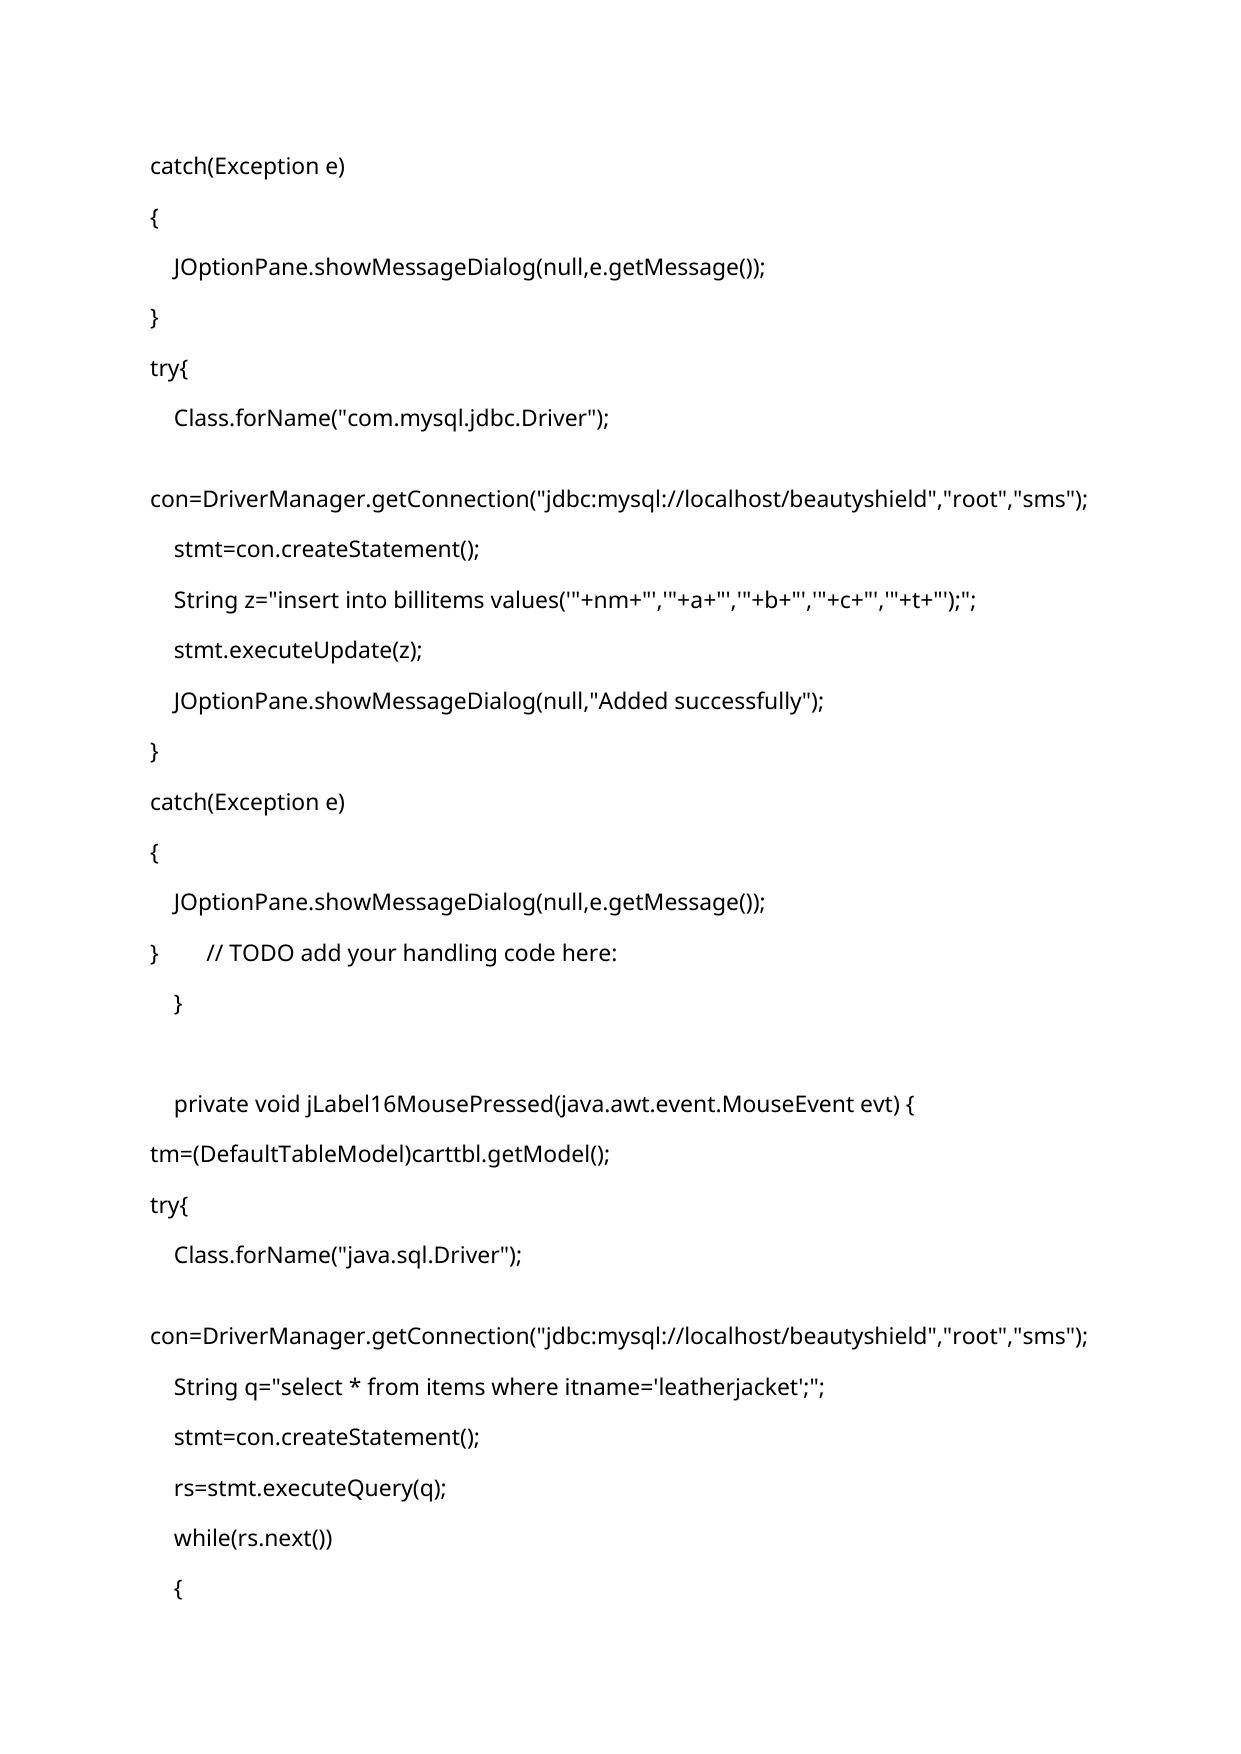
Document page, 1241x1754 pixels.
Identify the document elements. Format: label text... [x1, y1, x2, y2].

text } [150, 301, 1090, 332]
text try{ [150, 352, 1090, 383]
text catch(Exception e) [150, 150, 1090, 181]
text private void jLabel16MousePressed(java.awt.event.MouseEvent evt) { [150, 1088, 1090, 1119]
text catch(Exception e) [150, 786, 1090, 817]
text stmt=con.createStatement(); [150, 533, 1090, 565]
text con=DriverManager.getConnection("jdbc:mysql://localhost/beautyshield","root","sms"); [150, 1290, 1090, 1351]
text } [150, 987, 1090, 1018]
text JOptionPane.showMessageDialog(null,"Added successfully"); [150, 685, 1090, 716]
text while(rs.next()) [150, 1522, 1090, 1553]
text stmt.executeUpdate(z); [150, 634, 1090, 666]
text rs=stmt.executeQuery(q); [150, 1471, 1090, 1503]
text Class.forName("com.mysql.jdbc.Driver"); [150, 402, 1090, 433]
text JOptionPane.showMessageDialog(null,e.getMessage()); [150, 886, 1090, 918]
text try{ [150, 1189, 1090, 1220]
text con=DriverManager.getConnection("jdbc:mysql://localhost/beautyshield","root","sms"); [150, 452, 1090, 514]
text JOptionPane.showMessageDialog(null,e.getMessage()); [150, 251, 1090, 282]
text tm=(DefaultTableModel)carttbl.getModel(); [150, 1138, 1090, 1170]
text stmt=con.createStatement(); [150, 1421, 1090, 1452]
text { [150, 836, 1090, 867]
text Class.forName("java.sql.Driver"); [150, 1239, 1090, 1271]
text String z="insert into billitems values('"+nm+"','"+a+"','"+b+"','"+c+"','"+t+"');"; [150, 584, 1090, 615]
text } [150, 735, 1090, 766]
text } // TODO add your handling code here: [150, 937, 1090, 968]
text { [150, 1572, 1090, 1603]
text String q="select * from items where itname='leatherjacket';"; [150, 1371, 1090, 1402]
text { [150, 200, 1090, 232]
